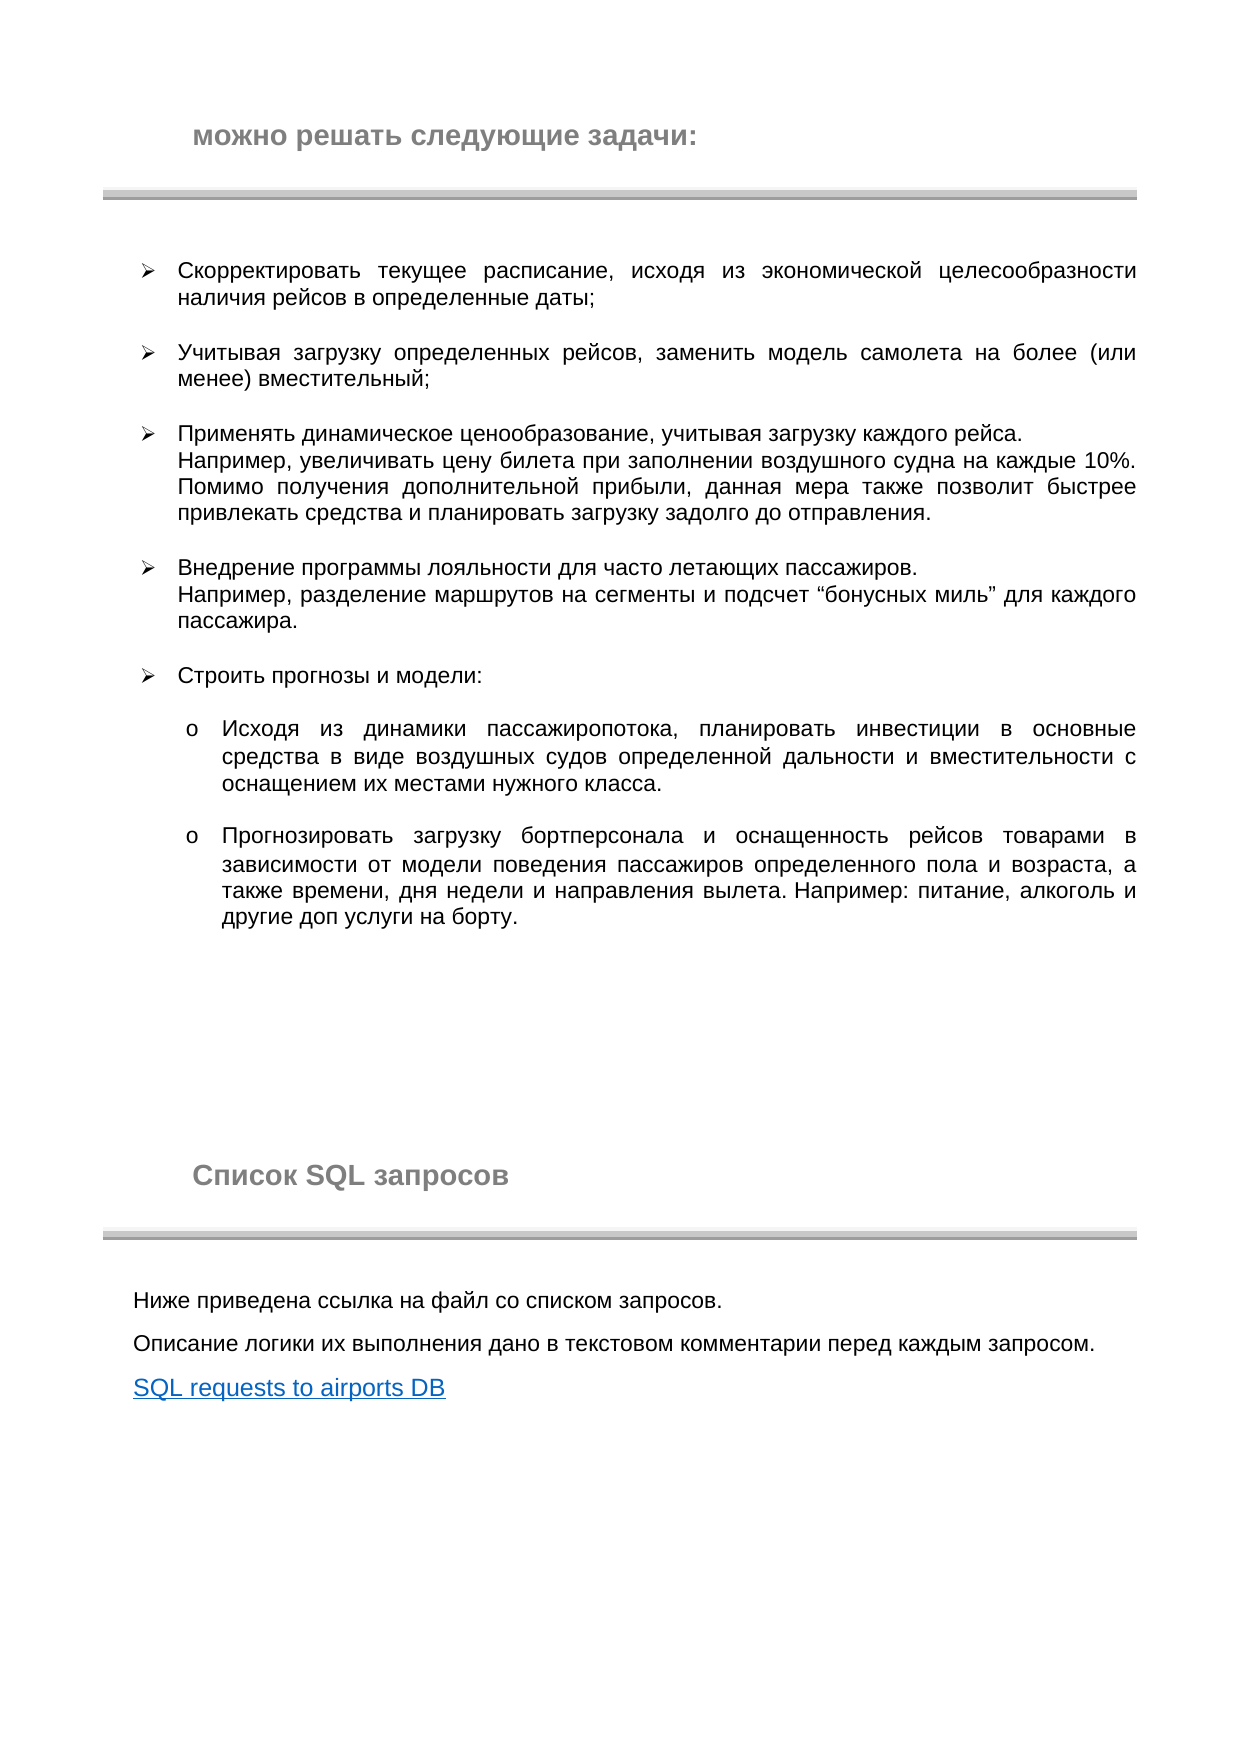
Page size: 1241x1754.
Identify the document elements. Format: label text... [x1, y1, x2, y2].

text Например, увеличивать цену билета при заполнении воздушного судна на каждые 10%. Помимо получения дополнительной прибыли, данная мера также позволит быстрее привлекать средства и планировать загрузку задолго до отправления. [177, 447, 1137, 526]
list Исходя из динамики пассажиропотока, планировать инвестиции в основные средства в виде воздушных судов определенной дальности и вместительности с оснащением их местами нужного класса. [185, 715, 1137, 796]
list Прогнозировать загрузку бортперсонала и оснащенность рейсов товарами в зависимости от модели поведения пассажиров определенного пола и возраста, а также времени, дня недели и направления вылета. Например: питание, алкоголь и другие доп услуги на борту. [185, 822, 1137, 930]
text Ниже приведена ссылка на файл со списком запросов. [133, 1287, 1137, 1313]
text Описание логики их выполнения дано в текстовом комментарии перед каждым запросом. [133, 1330, 1137, 1356]
list Применять динамическое ценообразование, учитывая загрузку каждого рейса. [140, 420, 1137, 447]
text можно решать следующие задачи: [103, 118, 1137, 152]
text Например, разделение маршрутов на сегменты и подсчет “бонусных миль” для каждого пассажира. [177, 581, 1137, 633]
list Скорректировать текущее расписание, исходя из экономической целесообразности наличия рейсов в определенные даты; [140, 257, 1137, 310]
text SQL requests to airports DB [133, 1373, 1137, 1402]
list Строить прогнозы и модели: [140, 662, 1137, 688]
list Учитывая загрузку определенных рейсов, заменить модель самолета на более (или менее) вместительный; [140, 339, 1137, 391]
text Список SQL запросов [103, 1158, 1137, 1192]
list Внедрение программы лояльности для часто летающих пассажиров. [140, 554, 1137, 581]
